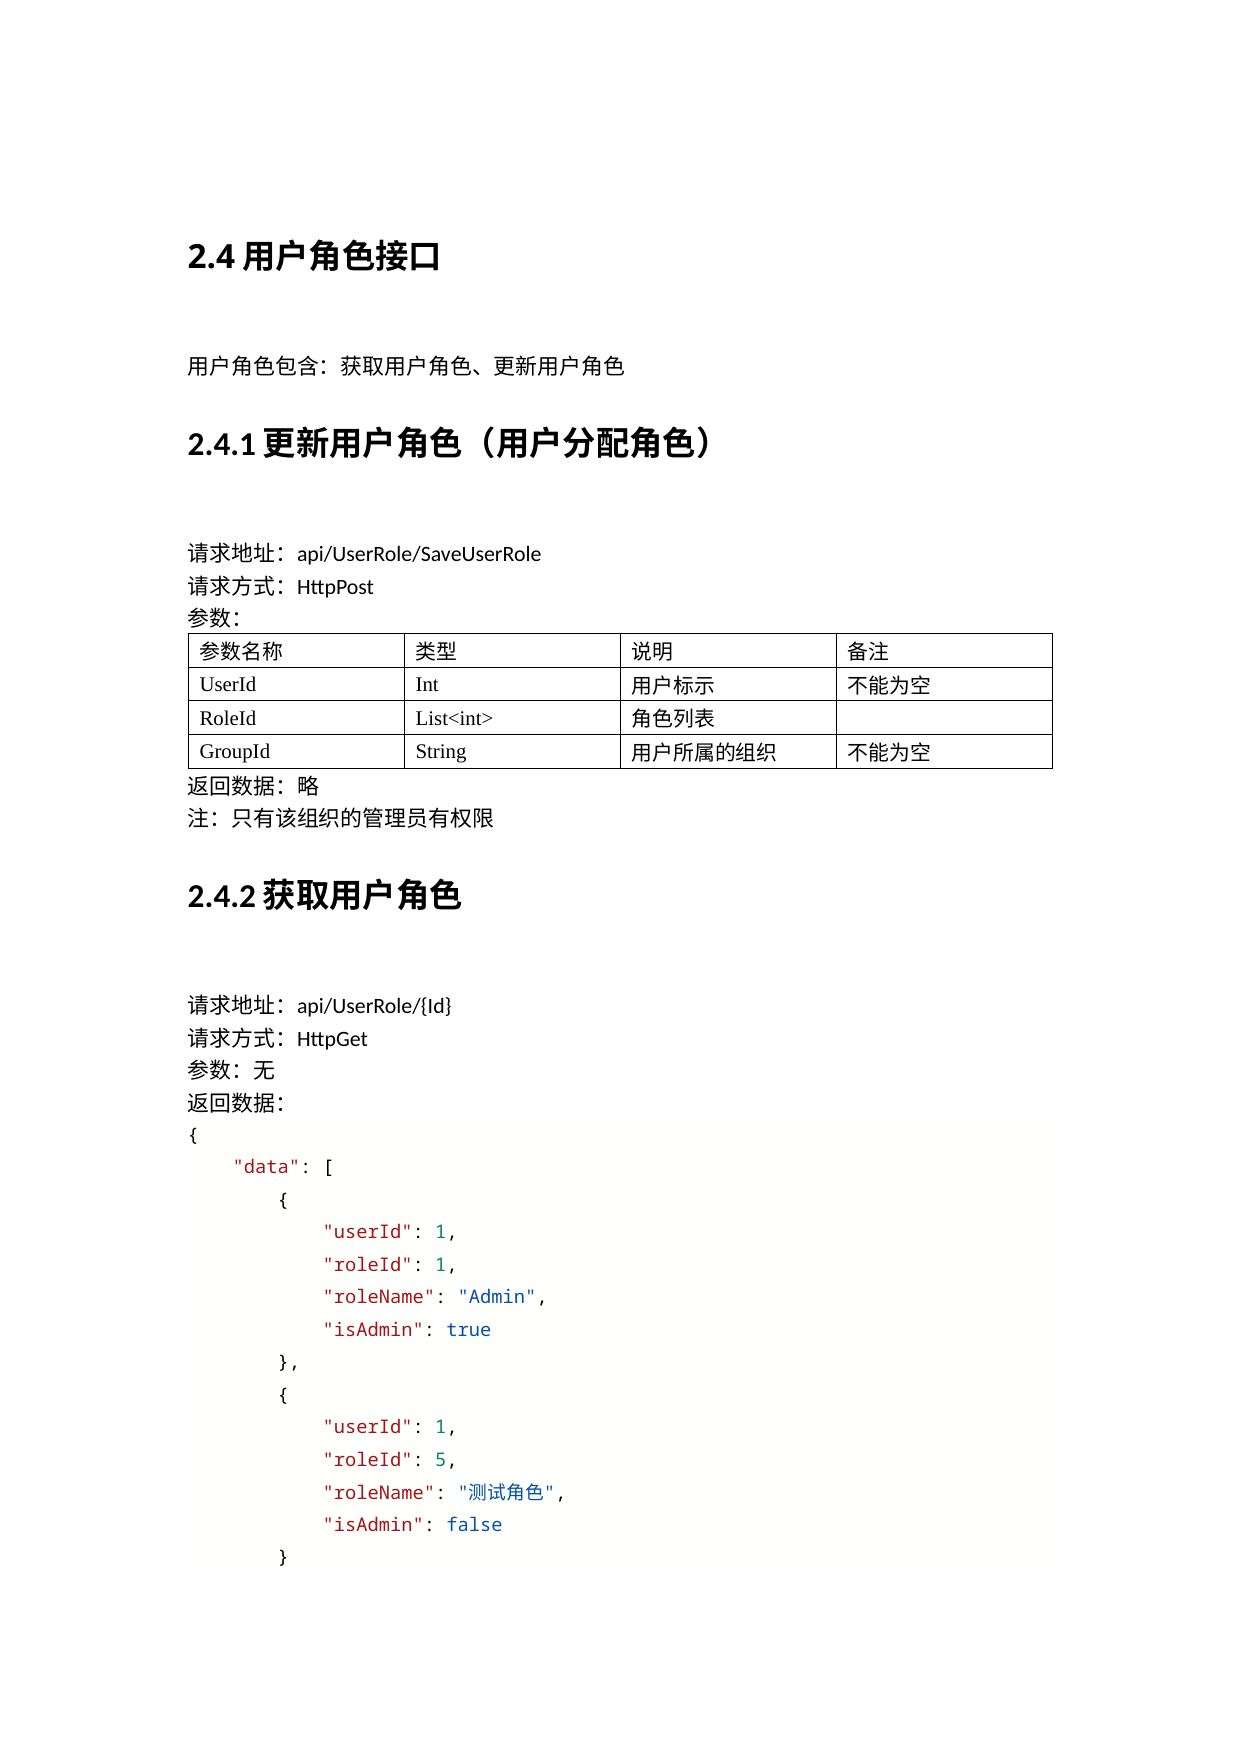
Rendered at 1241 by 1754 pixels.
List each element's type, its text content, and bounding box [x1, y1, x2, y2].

text { [187, 1183, 1053, 1215]
text "isAdmin": true [187, 1313, 1053, 1345]
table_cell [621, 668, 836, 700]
text "userId": 1, [187, 1215, 1053, 1248]
text "roleName": "Admin", [187, 1280, 1053, 1313]
text 参数：无 [187, 1053, 1053, 1085]
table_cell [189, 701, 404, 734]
subtitle 2.4.2获取用户角色 [187, 861, 1053, 926]
text 参数： [187, 601, 1053, 633]
text "data": [ [187, 1150, 1053, 1183]
text "roleId": 5, [187, 1443, 1053, 1475]
subtitle 2.4.1更新用户角色（用户分配角色） [187, 408, 1053, 473]
text { [187, 1118, 1053, 1150]
subtitle 2.4用户角色接口 [187, 222, 1053, 287]
text } [187, 1540, 1053, 1573]
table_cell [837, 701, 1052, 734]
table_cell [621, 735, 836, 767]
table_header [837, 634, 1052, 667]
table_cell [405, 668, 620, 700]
text 请求方式：HttpGet [187, 1020, 1053, 1053]
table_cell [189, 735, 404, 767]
text "roleId": 1, [187, 1248, 1053, 1280]
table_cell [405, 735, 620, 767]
text { [187, 1378, 1053, 1410]
text 请求方式：HttpPost [187, 568, 1053, 601]
text "roleName": "测试角色", [187, 1475, 1053, 1508]
text 请求地址：api/UserRole/SaveUserRole [187, 536, 1053, 568]
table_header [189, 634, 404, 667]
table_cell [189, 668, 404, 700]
text "isAdmin": false [187, 1508, 1053, 1540]
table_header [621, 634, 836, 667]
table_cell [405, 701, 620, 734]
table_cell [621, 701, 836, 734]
text "userId": 1, [187, 1410, 1053, 1443]
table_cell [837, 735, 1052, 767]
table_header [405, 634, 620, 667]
text 用户角色包含：获取用户角色、更新用户角色 [187, 349, 1053, 381]
text 注：只有该组织的管理员有权限 [187, 801, 1053, 833]
text }, [187, 1345, 1053, 1378]
text 返回数据：略 [187, 769, 1053, 801]
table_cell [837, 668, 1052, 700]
text 请求地址：api/UserRole/{Id} [187, 988, 1053, 1020]
text 返回数据： [187, 1085, 1053, 1118]
